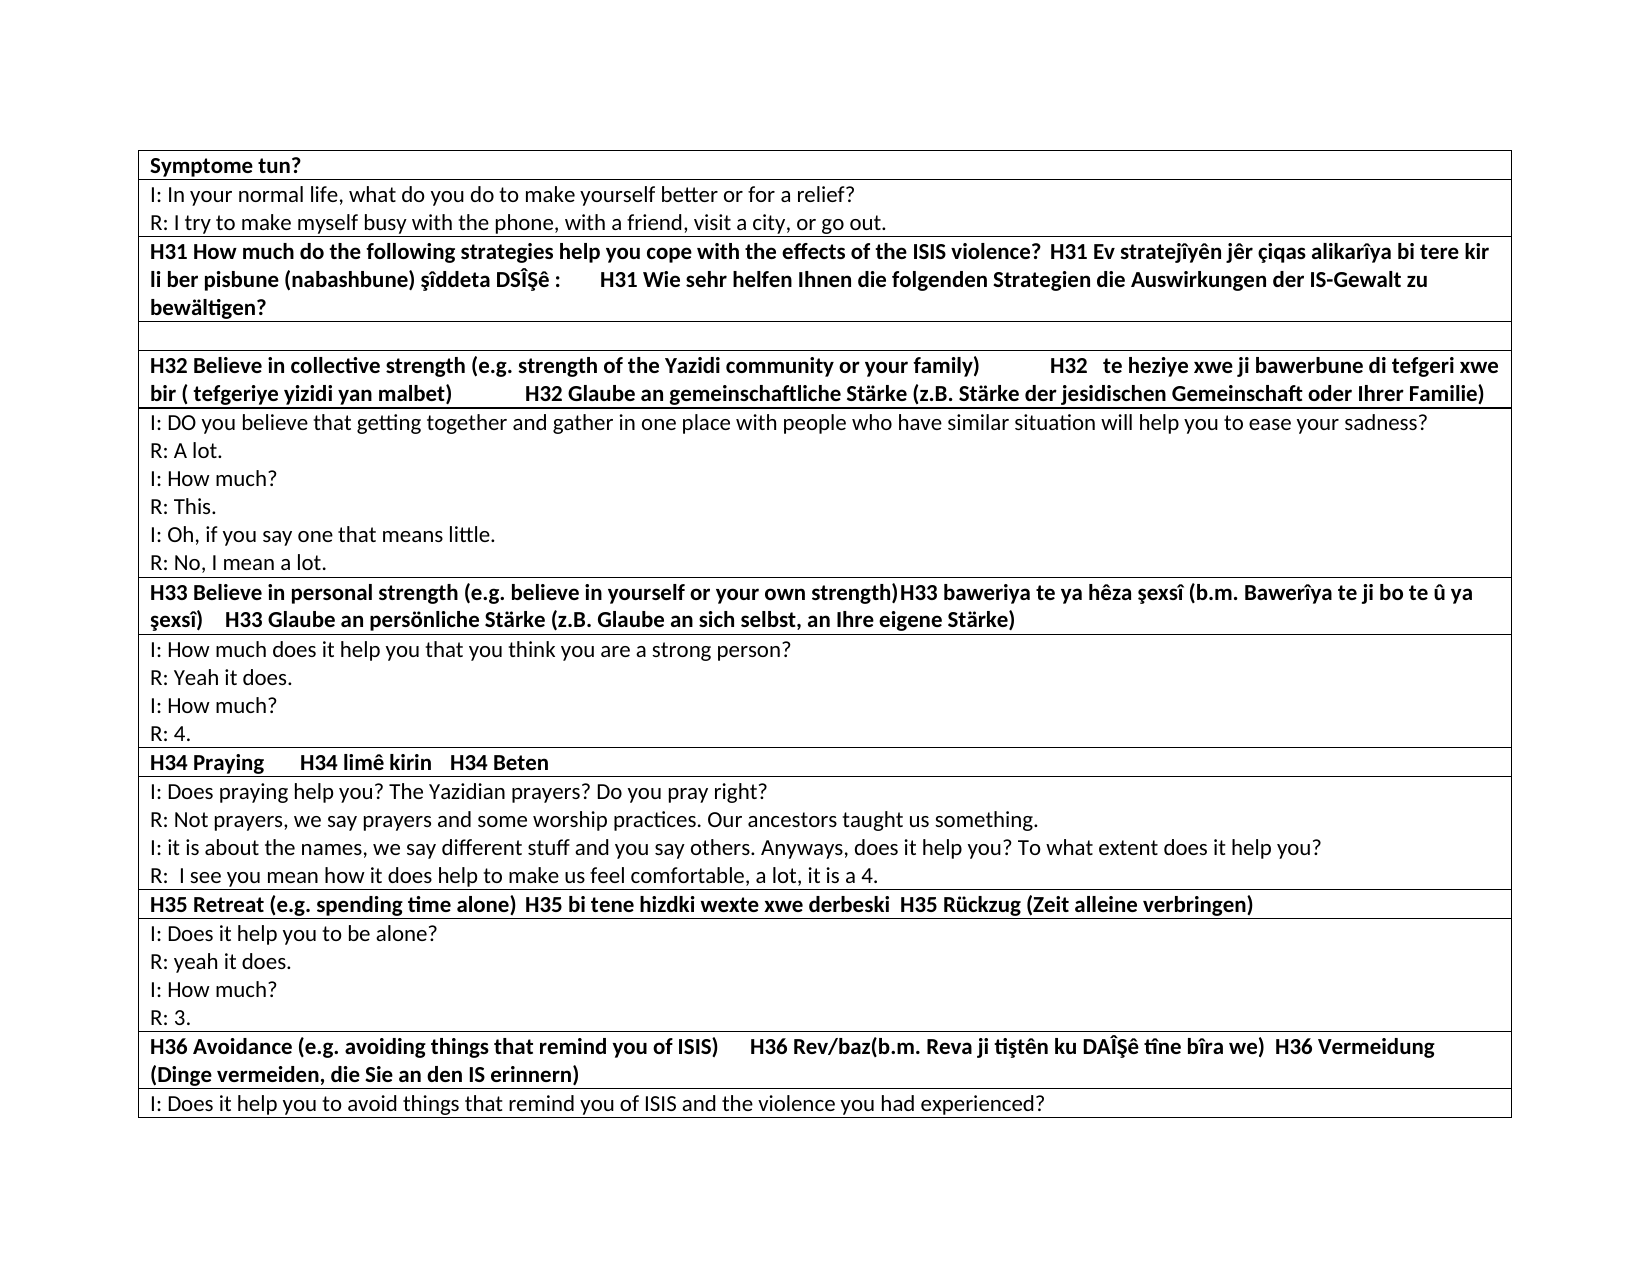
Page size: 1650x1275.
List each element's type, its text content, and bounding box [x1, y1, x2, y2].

table_cell I: In your normal life, what do you do to make yourself better or for a relief? R: I try to make myself busy with the phone, with a friend, visit a city, or go out. [139, 180, 1511, 236]
table_cell H33 Believe in personal strength (e.g. believe in yourself or your own strength) H33 baweriya te ya hêza şexsî (b.m. Bawerîya te ji bo te û ya şexsî) H33 Glaube an persönliche Stärke (z.B. Glaube an sich selbst, an Ihre eigene Stärke) [139, 578, 1511, 634]
table_cell [139, 322, 1511, 350]
table_cell I: Does praying help you? The Yazidian prayers? Do you pray right? R: Not prayers, we say prayers and some worship practices. Our ancestors taught us something. I: it is about the names, we say different stuff and you say others. Anyways, does it help you? To what extent does it help you? R: I see you mean how it does help to make us feel comfortable, a lot, it is a 4. [139, 777, 1511, 889]
table_cell I: Does it help you to be alone? R: yeah it does. I: How much? R: 3. [139, 919, 1511, 1031]
table_cell H31 How much do the following strategies help you cope with the effects of the ISIS violence? H31 Ev stratejîyên jêr çiqas alikarîya bi tere kir li ber pisbune (nabashbune) şîddeta DSÎŞê : H31 Wie sehr helfen Ihnen die folgenden Strategien die Auswirkungen der IS-Gewalt zu bewältigen? [139, 237, 1511, 321]
table_cell H32 Believe in collective strength (e.g. strength of the Yazidi community or your family) H32 te heziye xwe ji bawerbune di tefgeri xwe bir ( tefgeriye yizidi yan malbet) H32 Glaube an gemeinschaftliche Stärke (z.B. Stärke der jesidischen Gemeinschaft oder Ihrer Familie) [139, 351, 1511, 407]
table_cell I: How much does it help you that you think you are a strong person? R: Yeah it does. I: How much? R: 4. [139, 635, 1511, 747]
table_cell H36 Avoidance (e.g. avoiding things that remind you of ISIS) H36 Rev/baz(b.m. Reva ji tiştên ku DAÎŞê tîne bîra we) H36 Vermeidung (Dinge vermeiden, die Sie an den IS erinnern) [139, 1032, 1511, 1088]
table_cell H34 Praying H34 limê kirin H34 Beten [139, 748, 1511, 776]
table_cell I: DO you believe that getting together and gather in one place with people who have similar situation will help you to ease your sadness? R: A lot. I: How much? R: This. I: Oh, if you say one that means little. R: No, I mean a lot. [139, 409, 1511, 577]
table_cell H35 Retreat (e.g. spending time alone) H35 bi tene hizdki wexte xwe derbeski H35 Rückzug (Zeit alleine verbringen) [139, 890, 1511, 918]
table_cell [139, 1089, 1511, 1117]
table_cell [139, 151, 1511, 179]
